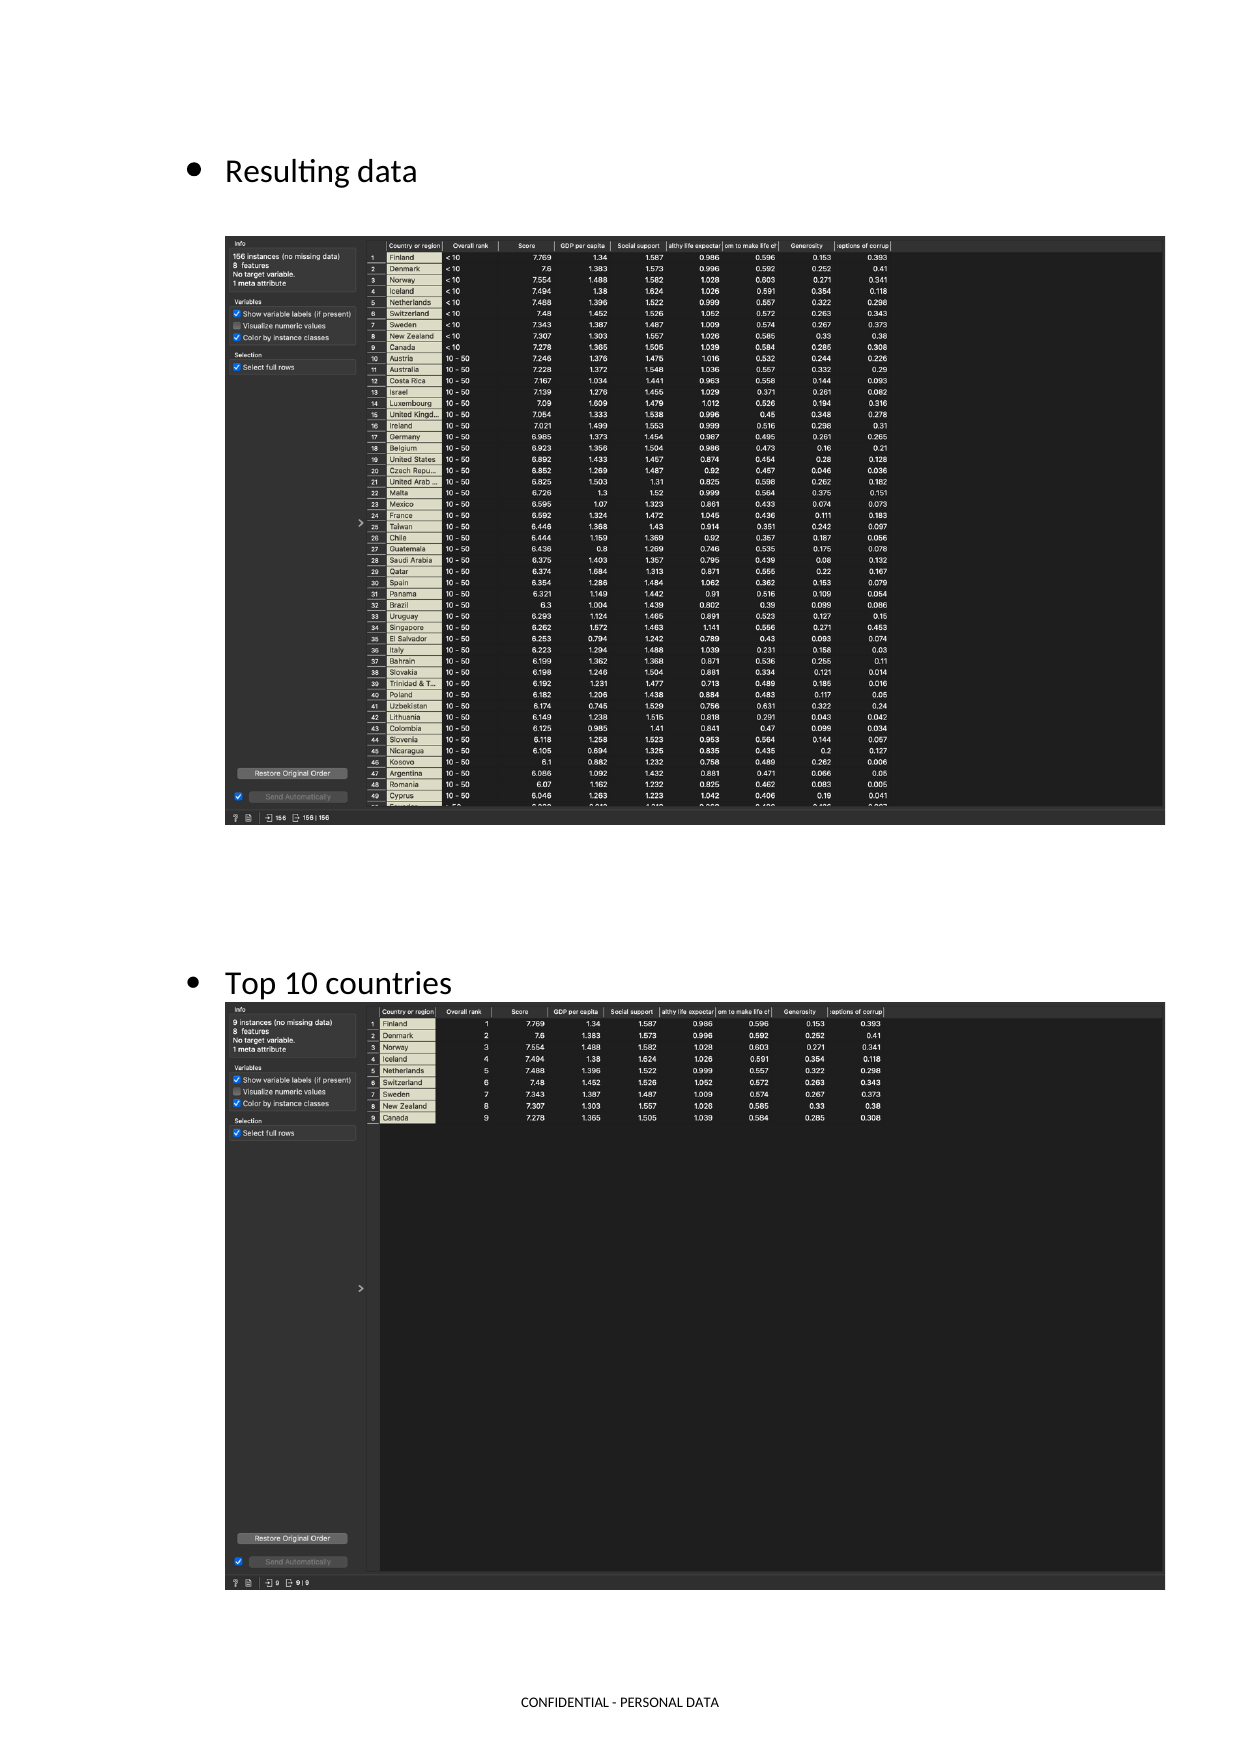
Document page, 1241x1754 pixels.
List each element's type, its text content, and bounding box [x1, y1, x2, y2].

picture [225, 236, 1166, 825]
list Resulting data [187, 150, 1090, 191]
picture [225, 1002, 1166, 1590]
list Top 10 countries [187, 962, 1090, 1002]
